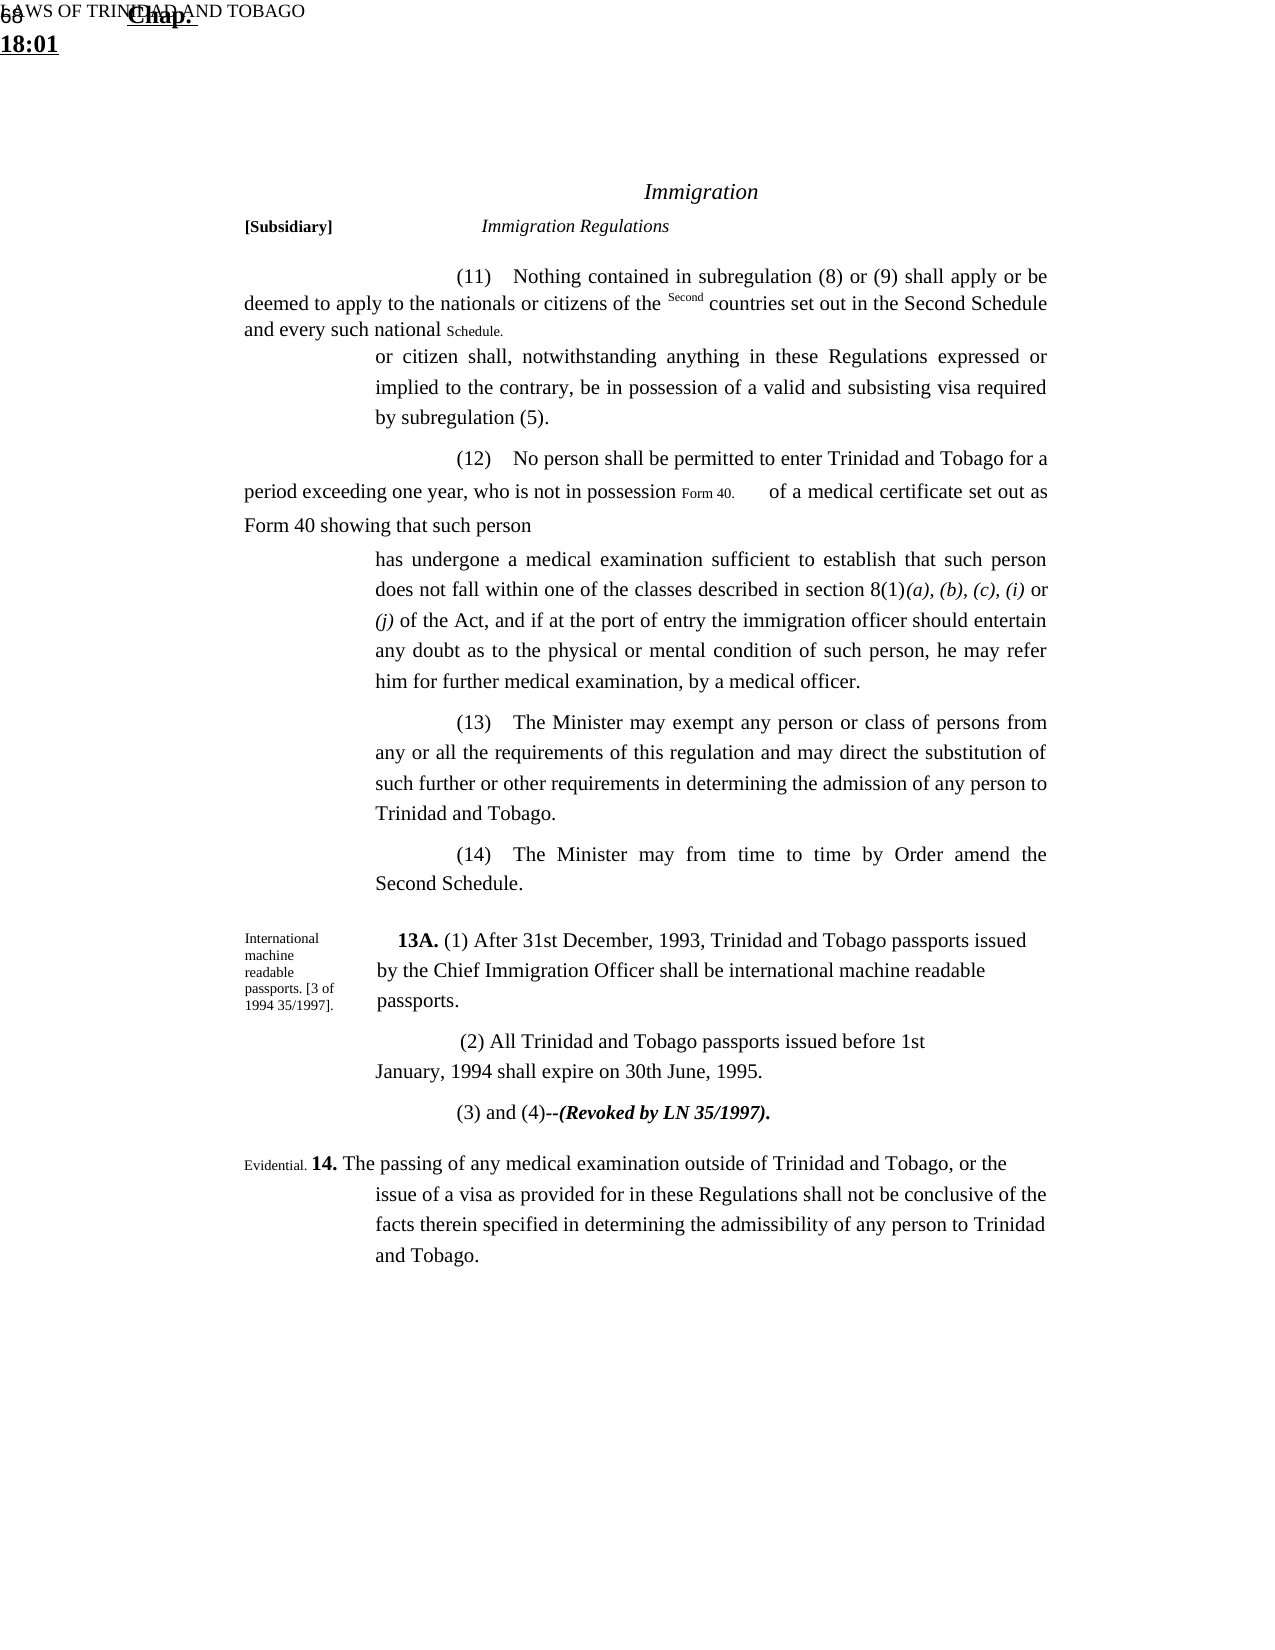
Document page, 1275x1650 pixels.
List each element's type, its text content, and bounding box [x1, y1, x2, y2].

text 13A. (1) After 31st December, 1993, Trinidad and Tobago passports issued by the Chief Immigration Officer shall be international machine readable passports. [265, 928, 1048, 1012]
text (3) and (4)--(Revoked by LN 35/1997). [456, 1100, 1048, 1124]
text or citizen shall, notwithstanding anything in these Regulations expressed or implied to the contrary, be in possession of a valid and subsisting visa required by subregulation (5). [375, 344, 1048, 429]
text Evidential. 14. The passing of any medical examination outside of Trinidad and Tobago, or the issue of a visa as provided for in these Regulations shall not be conclusive of the facts therein specified in determining the admissibility of any person to Trinidad and Tobago. [244, 1151, 1048, 1267]
text January, 1994 shall expire on 30th June, 1995. [375, 1059, 1048, 1083]
text Immigration [644, 178, 1048, 204]
list The Minister may from time to time by Order amend the Second Schedule. [375, 842, 1048, 895]
list No person shall be permitted to enter Trinidad and Tobago for a period exceeding one year, who is not in possession Form 40. of a medical certificate set out as Form 40 showing that such person [244, 446, 1048, 537]
text Immigration Regulations [481, 215, 1048, 237]
text (2) All Trinidad and Tobago passports issued before 1st [244, 1029, 1048, 1053]
list Nothing contained in subregulation (8) or (9) shall apply or be deemed to apply to the nationals or citizens of the Second countries set out in the Second Schedule and every such national Schedule. [244, 264, 1048, 341]
text has undergone a medical examination sufficient to establish that such person does not fall within one of the classes described in section 8(1)(a), (b), (c), (i) or (j) of the Act, and if at the port of entry the immigration officer should entertain any doubt as to the physical or mental condition of such person, he may refer him for further medical examination, by a medical officer. [375, 547, 1048, 693]
list The Minister may exempt any person or class of persons from any or all the requirements of this regulation and may direct the substitution of such further or other requirements in determining the admission of any person to Trinidad and Tobago. [375, 709, 1048, 825]
